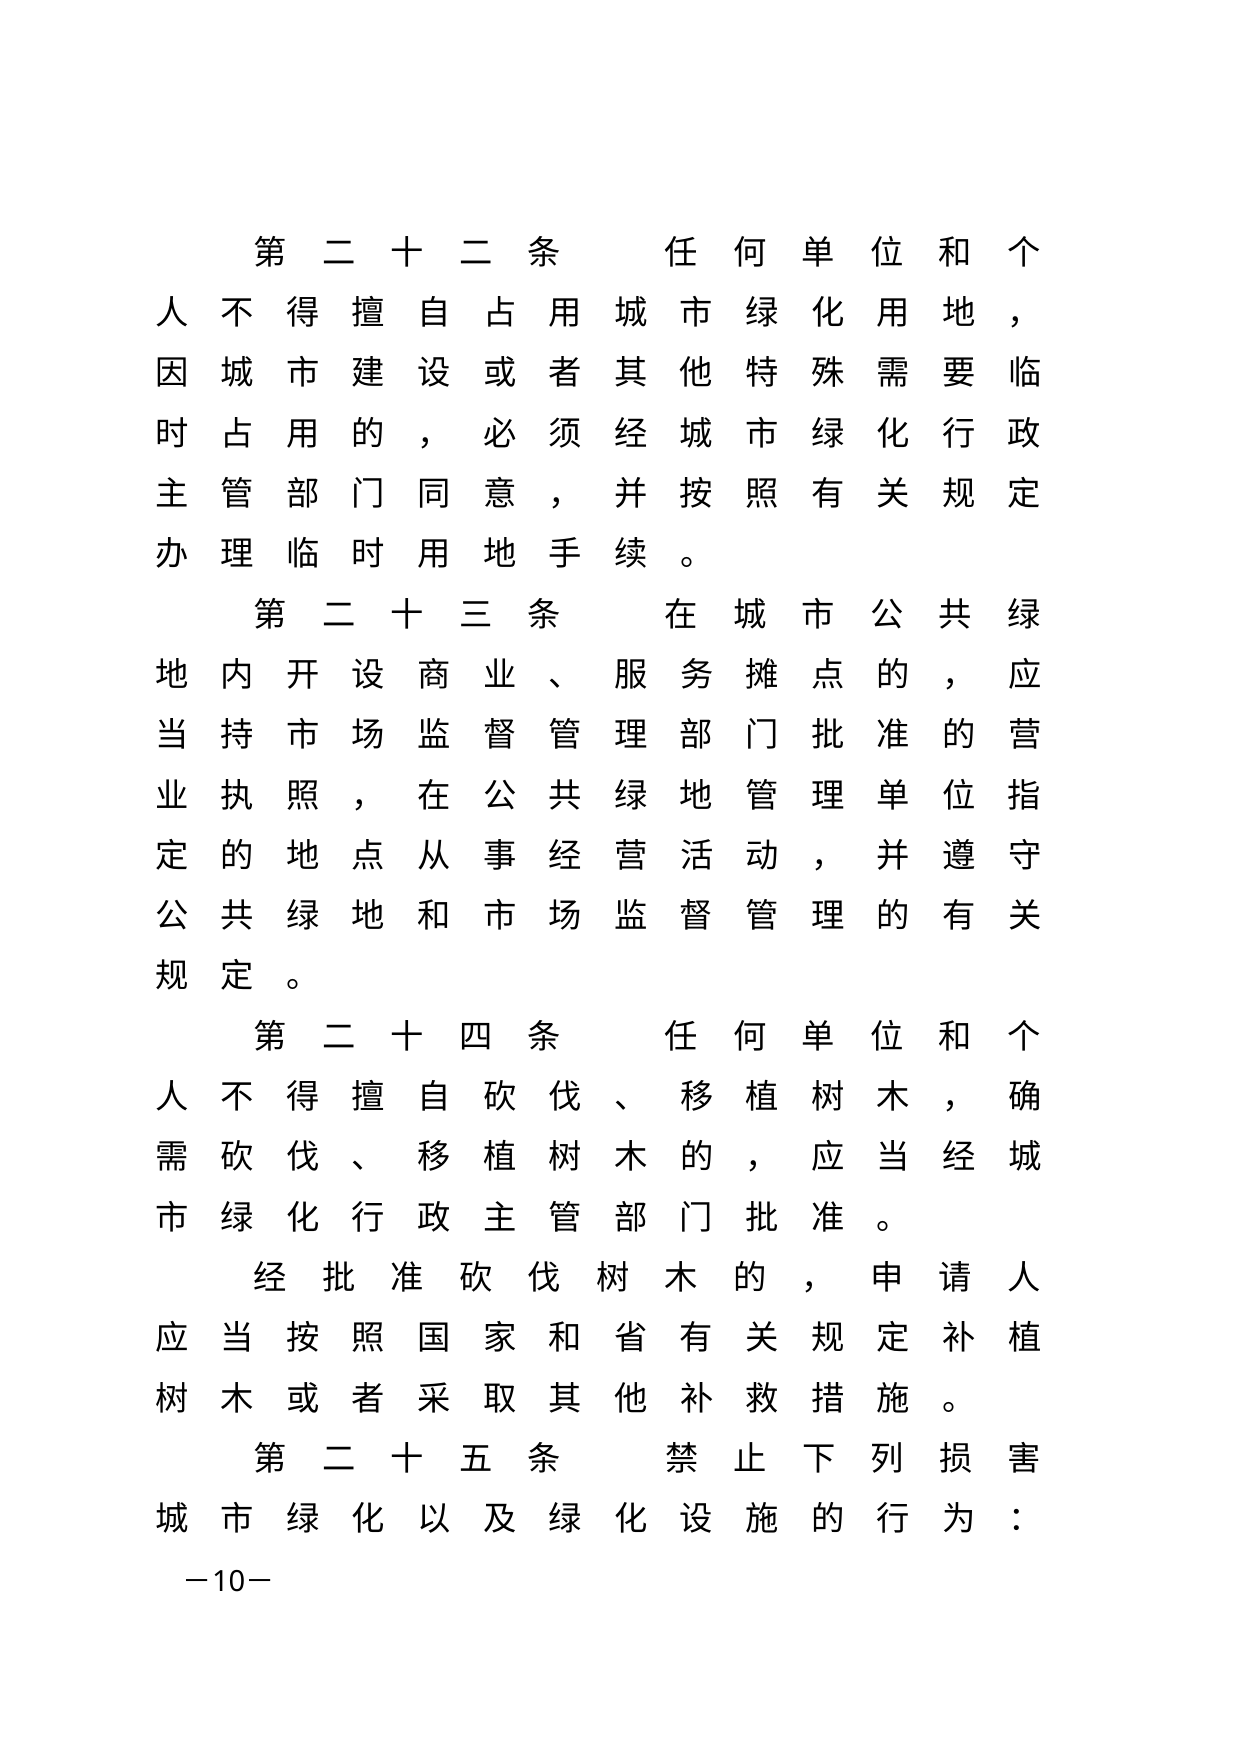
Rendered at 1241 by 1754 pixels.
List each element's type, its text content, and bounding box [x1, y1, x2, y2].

text 第二十五条 禁止下列损害城市绿化以及绿化设施的行为： [155, 1426, 1073, 1546]
text 第二十二条 任何单位和个人不得擅自占用城市绿化用地，因城市建设或者其他特殊需要临时占用的，必须经城市绿化行政主管部门同意，并按照有关规定办理临时用地手续。 [155, 219, 1073, 581]
text 第二十四条 任何单位和个人不得擅自砍伐、移植树木，确需砍伐、移植树木的，应当经城市绿化行政主管部门批准。 [155, 1003, 1073, 1245]
text 第二十三条 在城市公共绿地内开设商业、服务摊点的，应当持市场监督管理部门批准的营业执照，在公共绿地管理单位指定的地点从事经营活动，并遵守公共绿地和市场监督管理的有关规定。 [155, 581, 1073, 1003]
text 经批准砍伐树木的，申请人应当按照国家和省有关规定补植树木或者采取其他补救措施。 [155, 1245, 1073, 1426]
